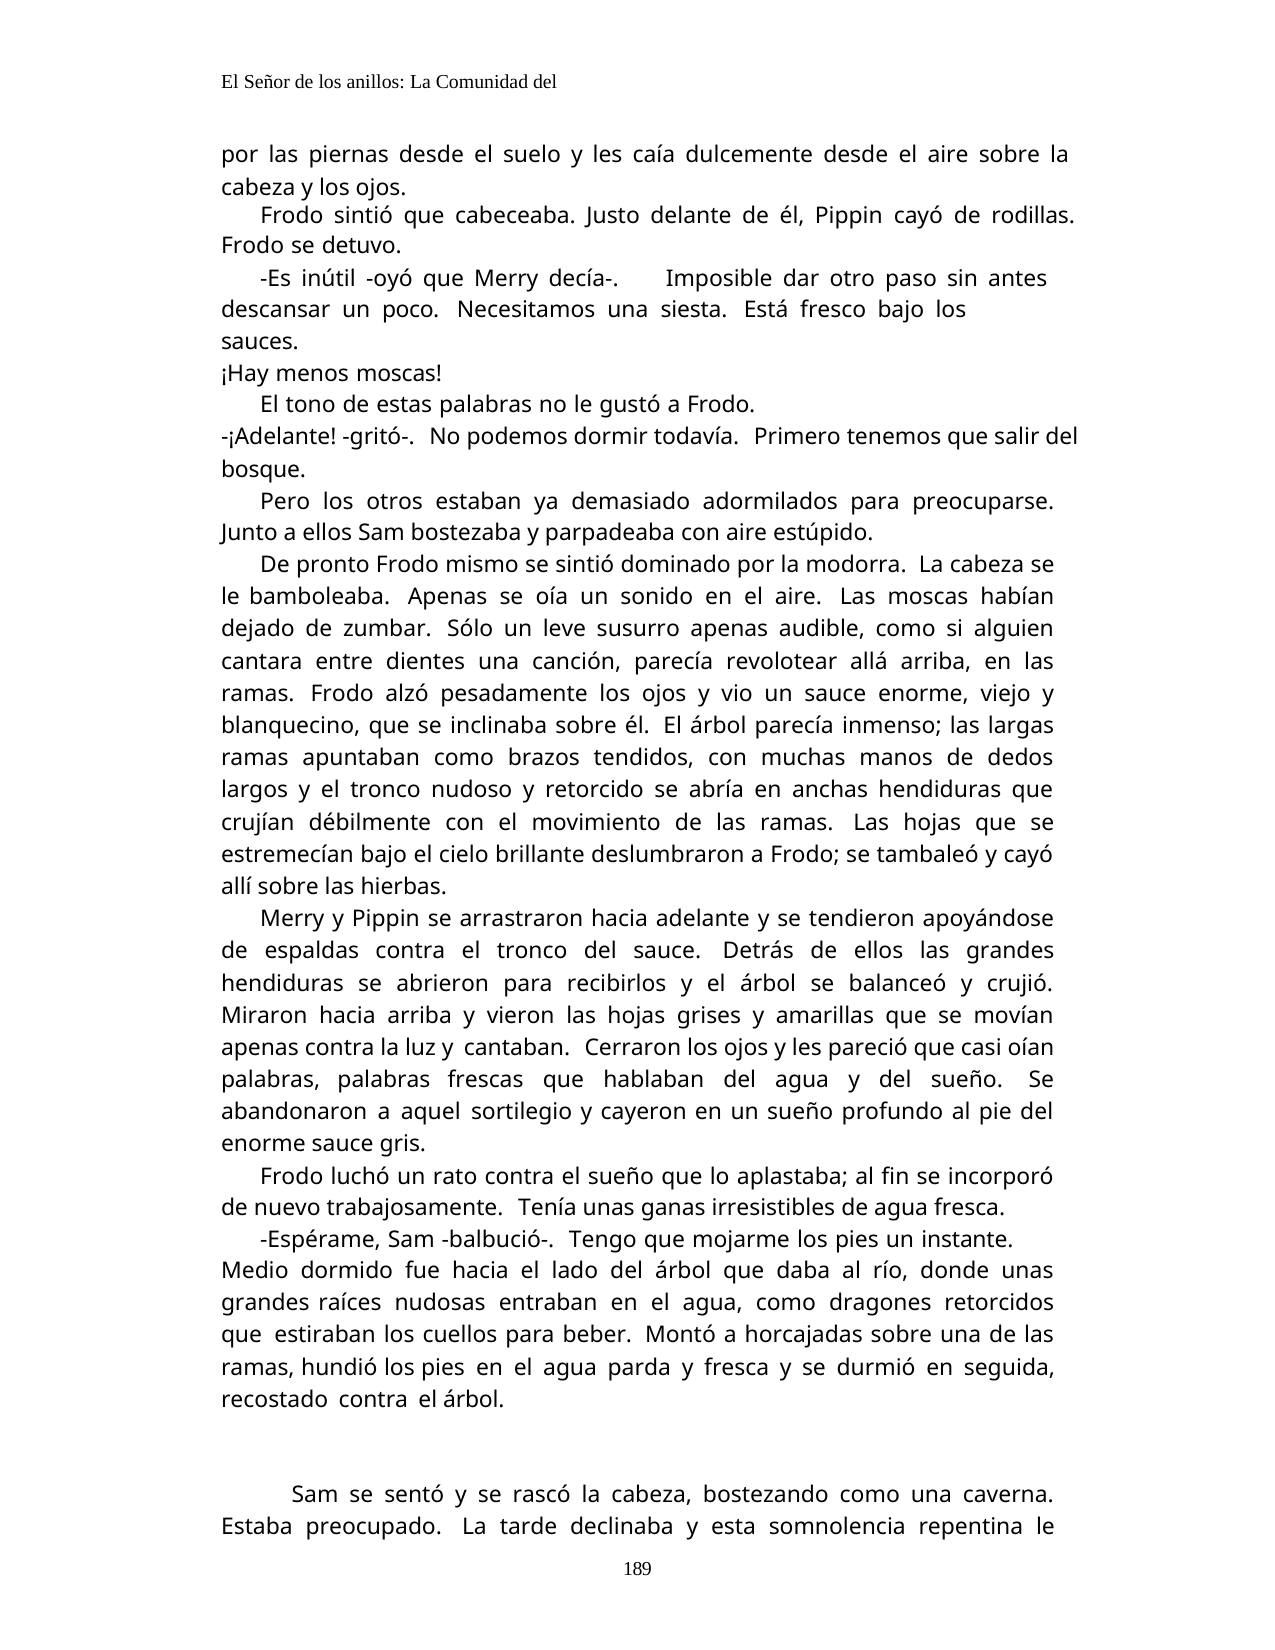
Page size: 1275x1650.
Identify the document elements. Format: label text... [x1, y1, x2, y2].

text -¡Adelante! -gritó-. No podemos dormir todavía. Primero tenemos que salir del bosque. [221, 420, 1087, 484]
text De pronto Frodo mismo se sintió dominado por la modorra. La cabeza se le bamboleaba. Apenas se oía un sonido en el aire. Las moscas habían dejado de zumbar. Sólo un leve susurro apenas audible, como si alguien cantara entre dientes una canción, parecía revolotear allá arriba, en las ramas. Frodo alzó pesadamente los ojos y vio un sauce enorme, viejo y blanquecino, que se inclinaba sobre él. El árbol parecía inmenso; las largas ramas apuntaban como brazos tendidos, con muchas manos de dedos largos y el tronco nudoso y retorcido se abría en anchas hendiduras que crujían débilmente con el movimiento de las ramas. Las hojas que se estremecían bajo el cielo brillante deslumbraron a Frodo; se tambaleó y cayó allí sobre las hierbas. [221, 548, 1054, 901]
text -Es inútil -oyó que Merry decía-. Imposible dar otro paso sin antes descansar un poco. Necesitamos una siesta. Está fresco bajo los sauces. [221, 261, 1054, 356]
text por las piernas desde el suelo y les caía dulcemente desde el aire sobre la cabeza y los ojos. [221, 138, 1087, 202]
text ¡Hay menos moscas! [221, 357, 1087, 388]
text -Espérame, Sam -balbució-. Tengo que mojarme los pies un instante. [260, 1223, 1087, 1254]
text El tono de estas palabras no le gustó a Frodo. [260, 388, 1087, 420]
text Frodo sintió que cabeceaba. Justo delante de él, Pippin cayó de rodillas. [260, 203, 1087, 229]
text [221, 1478, 1055, 1541]
text Medio dormido fue hacia el lado del árbol que daba al río, donde unas grandes raíces nudosas entraban en el agua, como dragones retorcidos que estiraban los cuellos para beber. Montó a horcajadas sobre una de las ramas, hundió los pies en el agua parda y fresca y se durmió en seguida, recostado contra el árbol. [221, 1254, 1055, 1414]
text Pero los otros estaban ya demasiado adormilados para preocuparse. Junto a ellos Sam bostezaba y parpadeaba con aire estúpido. [221, 485, 1054, 547]
text Merry y Pippin se arrastraron hacia adelante y se tendieron apoyándose de espaldas contra el tronco del sauce. Detrás de ellos las grandes hendiduras se abrieron para recibirlos y el árbol se balanceó y crujió. Miraron hacia arriba y vieron las hojas grises y amarillas que se movían apenas contra la luz y cantaban. Cerraron los ojos y les pareció que casi oían palabras, palabras frescas que hablaban del agua y del sueño. Se abandonaron a aquel sortilegio y cayeron en un sueño profundo al pie del enorme sauce gris. [221, 902, 1054, 1159]
text Frodo luchó un rato contra el sueño que lo aplastaba; al fin se incorporó de nuevo trabajosamente. Tenía unas ganas irresistibles de agua fresca. [221, 1159, 1054, 1222]
text Frodo se detuvo. [221, 229, 1087, 261]
